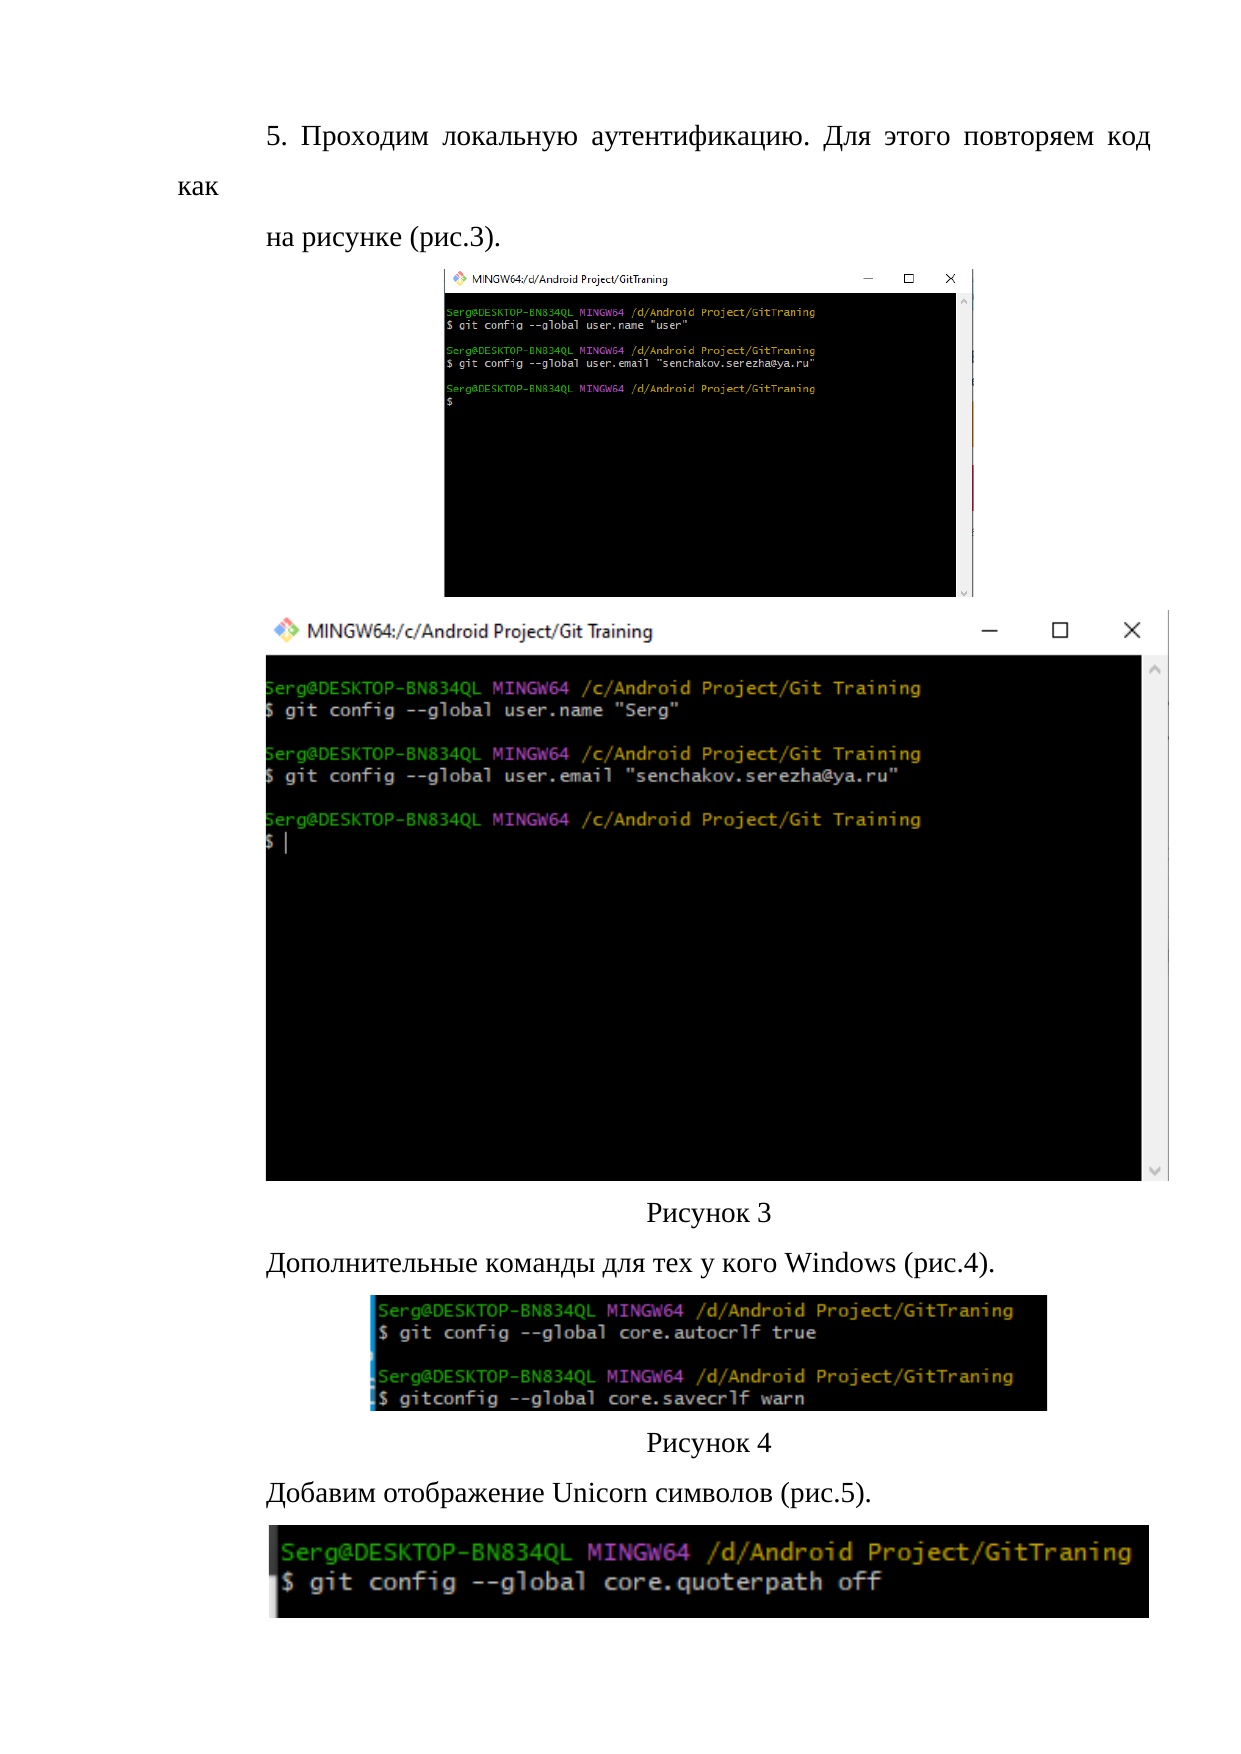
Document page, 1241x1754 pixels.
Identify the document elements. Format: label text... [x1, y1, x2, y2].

picture [443, 269, 974, 597]
picture [370, 1295, 1048, 1411]
text Рисунок 4 [177, 1425, 1152, 1458]
picture [265, 610, 1169, 1181]
text 5. Проходим локальную аутентификацию. Для этого повторяем код как [177, 118, 1152, 202]
text Дополнительные команды для тех у кого Windows (рис.4). [177, 1245, 1152, 1278]
text Рисунок 3 [177, 1195, 1152, 1228]
picture [268, 1525, 1149, 1618]
text на рисунке (рис.3). [177, 219, 1152, 252]
text Добавим отображение Unicorn символов (рис.5). [177, 1475, 1152, 1509]
